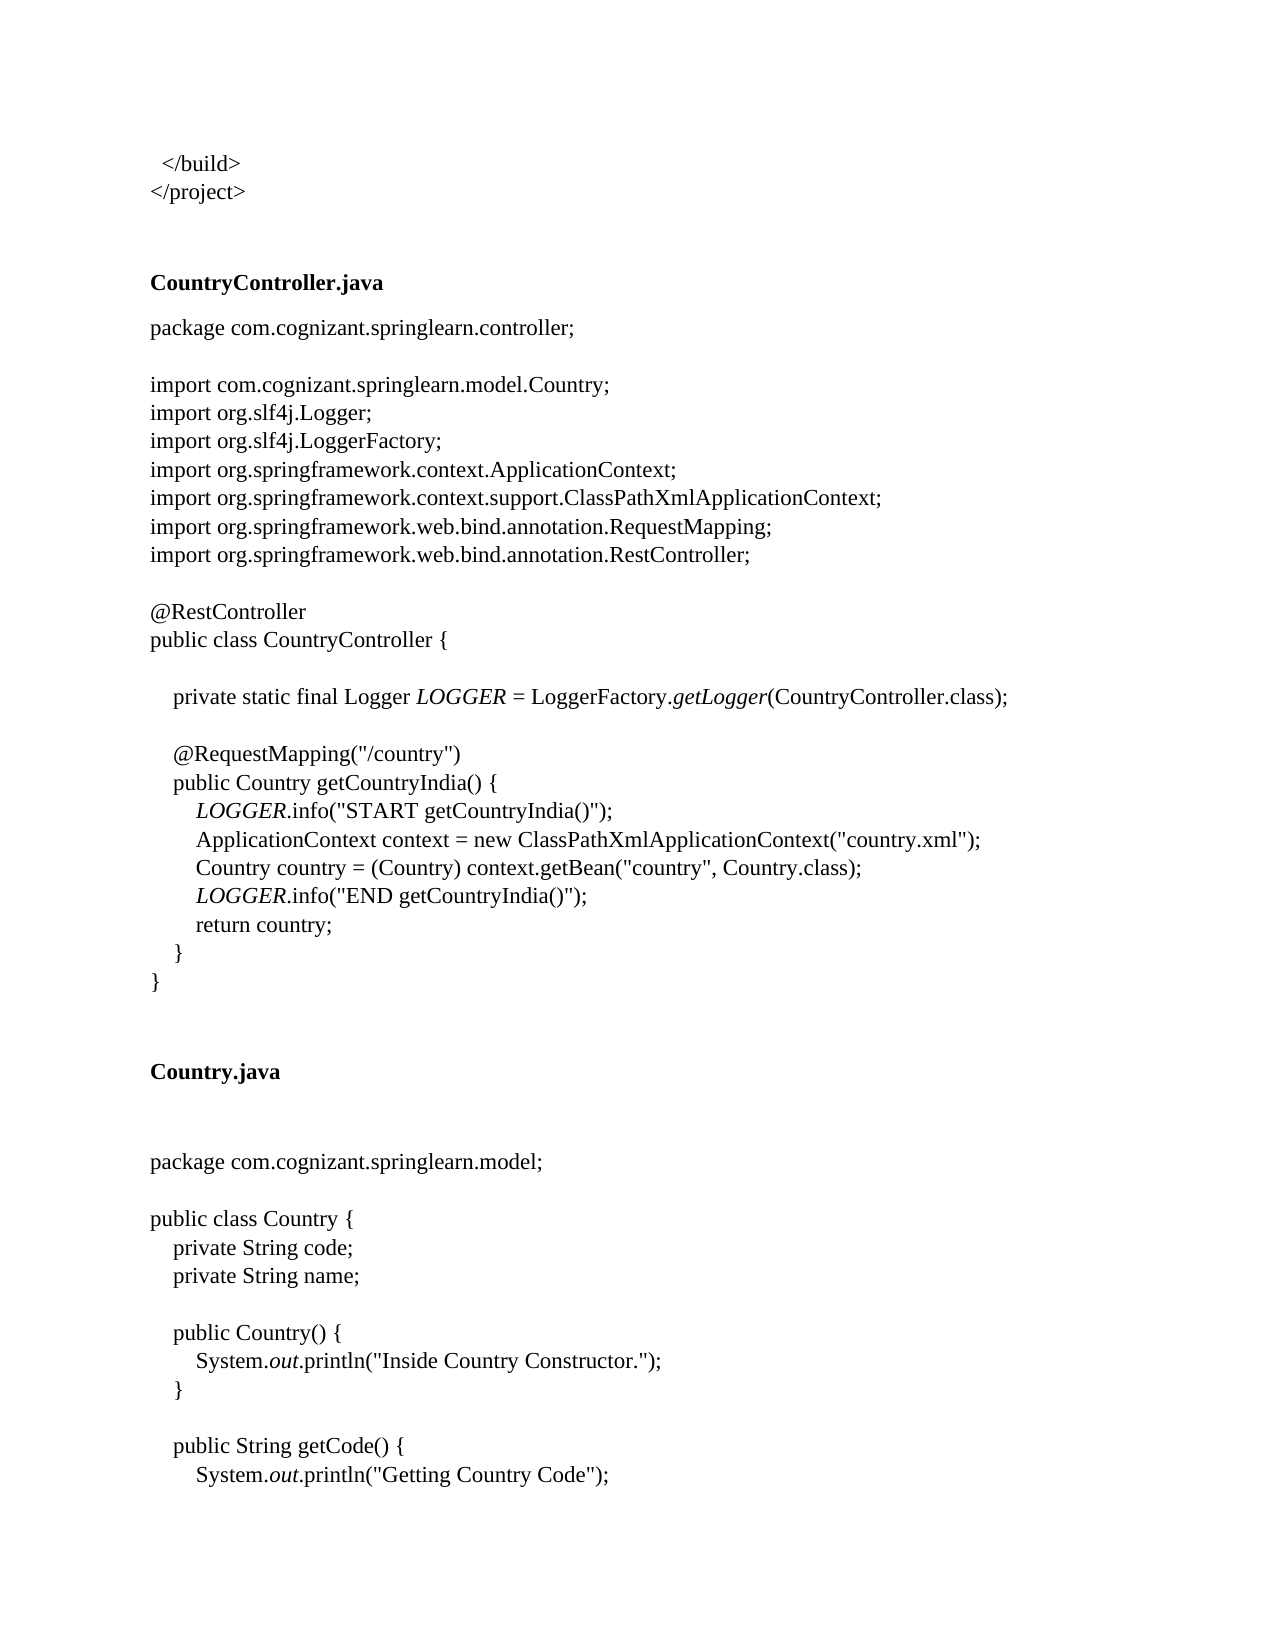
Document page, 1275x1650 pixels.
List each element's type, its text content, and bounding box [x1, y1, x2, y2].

text package com.cognizant.springlearn.controller; import com.cognizant.springlearn.model.Country; import org.slf4j.Logger; import org.slf4j.LoggerFactory; import org.springframework.context.ApplicationContext; import org.springframework.context.support.ClassPathXmlApplicationContext; import org.springframework.web.bind.annotation.RequestMapping; import org.springframework.web.bind.annotation.RestController; @RestController public class CountryController { private static final Logger LOGGER = LoggerFactory.getLogger(CountryController.class); @RequestMapping("/country") public Country getCountryIndia() { LOGGER.info("START getCountryIndia()"); ApplicationContext context = new ClassPathXmlApplicationContext("country.xml"); Country country = (Country) context.getBean("country", Country.class); LOGGER.info("END getCountryIndia()"); return country; } } [150, 314, 1125, 994]
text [150, 1148, 1125, 1487]
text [150, 150, 1125, 205]
text CountryController.java [150, 269, 1125, 295]
text Country.java [150, 1058, 1125, 1084]
